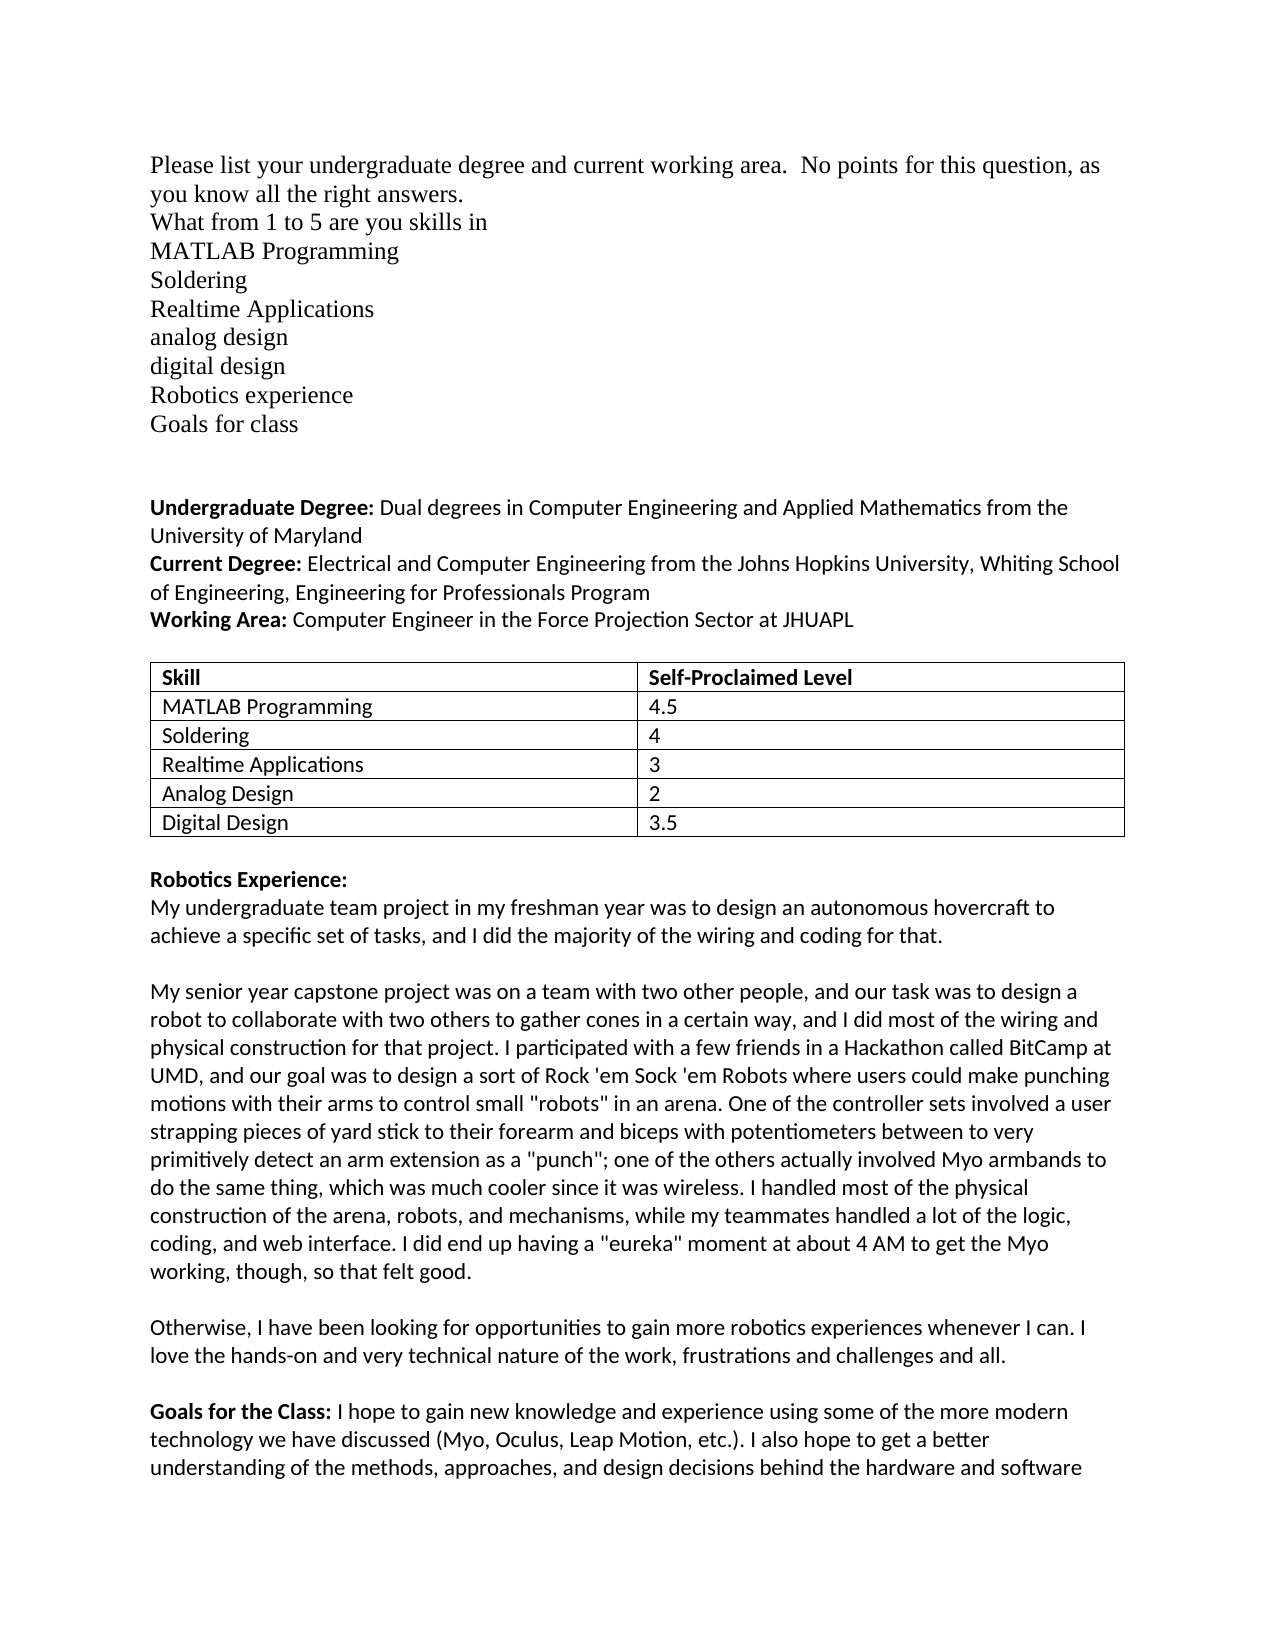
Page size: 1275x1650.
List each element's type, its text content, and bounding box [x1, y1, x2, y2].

table_cell Realtime Applications [151, 750, 637, 778]
text Robotics experience [150, 380, 1125, 409]
text Undergraduate Degree: Dual degrees in Computer Engineering and Applied Mathematics from the University of Maryland [150, 493, 1125, 549]
text Otherwise, I have been looking for opportunities to gain more robotics experiences whenever I can. I love the hands-on and very technical nature of the work, frustrations and challenges and all. [150, 1313, 1125, 1369]
table_cell Soldering [151, 721, 637, 749]
text MATLAB Programming [150, 236, 1125, 265]
table_cell Digital Design [151, 808, 637, 836]
text Goals for class [150, 409, 1125, 437]
text Soldering [150, 265, 1125, 294]
table_cell 3 [638, 750, 1124, 778]
table_cell MATLAB Programming [151, 692, 637, 720]
text Please list your undergraduate degree and current working area. No points for this question, as you know all the right answers. [150, 150, 1125, 207]
text What from 1 to 5 are you skills in [150, 207, 1125, 236]
text My undergraduate team project in my freshman year was to design an autonomous hovercraft to achieve a specific set of tasks, and I did the majority of the wiring and coding for that. [150, 893, 1125, 949]
text Current Degree: Electrical and Computer Engineering from the Johns Hopkins University, Whiting School of Engineering, Engineering for Professionals Program [150, 549, 1125, 606]
text analog design [150, 322, 1125, 351]
table_cell 3.5 [638, 808, 1124, 836]
table_cell 4.5 [638, 692, 1124, 720]
table_cell 2 [638, 779, 1124, 807]
table_cell Analog Design [151, 779, 637, 807]
table_header Skill [151, 663, 637, 691]
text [150, 1397, 1125, 1482]
text digital design [150, 351, 1125, 380]
text Working Area: Computer Engineer in the Force Projection Sector at JHUAPL [150, 606, 1125, 634]
text Realtime Applications [150, 294, 1125, 322]
table_header Self-Proclaimed Level [638, 663, 1124, 691]
table_cell 4 [638, 721, 1124, 749]
text My senior year capstone project was on a team with two other people, and our task was to design a robot to collaborate with two others to gather cones in a certain way, and I did most of the wiring and physical construction for that project. I participated with a few friends in a Hackathon called BitCamp at UMD, and our goal was to design a sort of Rock 'em Sock 'em Robots where users could make punching motions with their arms to control small "robots" in an arena. One of the controller sets involved a user strapping pieces of yard stick to their forearm and biceps with potentiometers between to very primitively detect an arm extension as a "punch"; one of the others actually involved Myo armbands to do the same thing, which was much cooler since it was wireless. I handled most of the physical construction of the arena, robots, and mechanisms, while my teammates handled a lot of the logic, coding, and web interface. I did end up having a "eureka" moment at about 4 AM to get the Myo working, though, so that felt good. [150, 977, 1125, 1285]
text Robotics Experience: [150, 865, 1125, 893]
